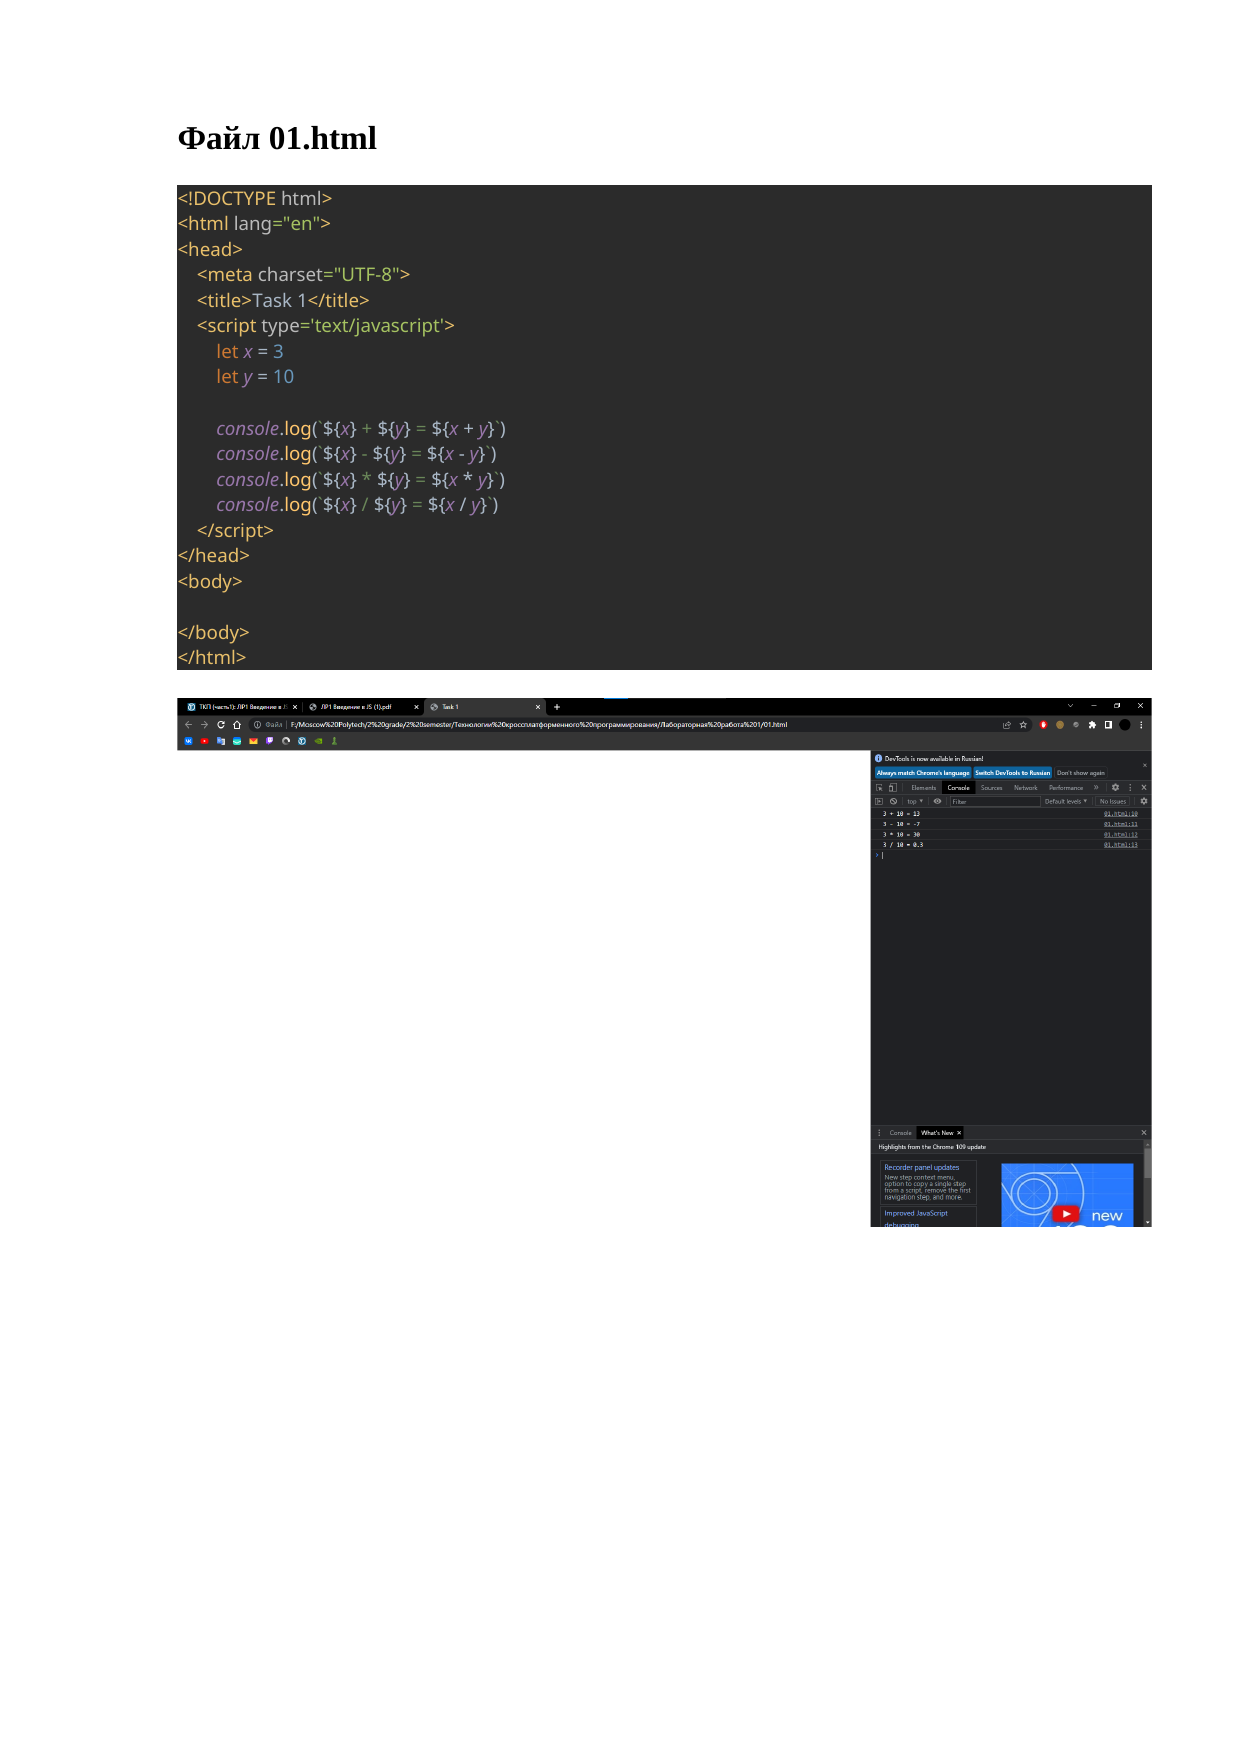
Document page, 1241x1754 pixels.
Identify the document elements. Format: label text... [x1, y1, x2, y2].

text Файл 01.html [177, 118, 1152, 156]
text <!DOCTYPE html> <html lang="en"> <head> <meta charset="UTF-8"> <title>Task 1</title> <script type='text/javascript'> let x = 3 let y = 10 console.log(`${x} + ${y} = ${x + y}`) console.log(`${x} - ${y} = ${x - y}`) console.log(`${x} * ${y} = ${x * y}`) console.log(`${x} / ${y} = ${x / y}`) </script> </head> <body> </body> </html> [177, 185, 1152, 670]
picture [177, 698, 1152, 1227]
